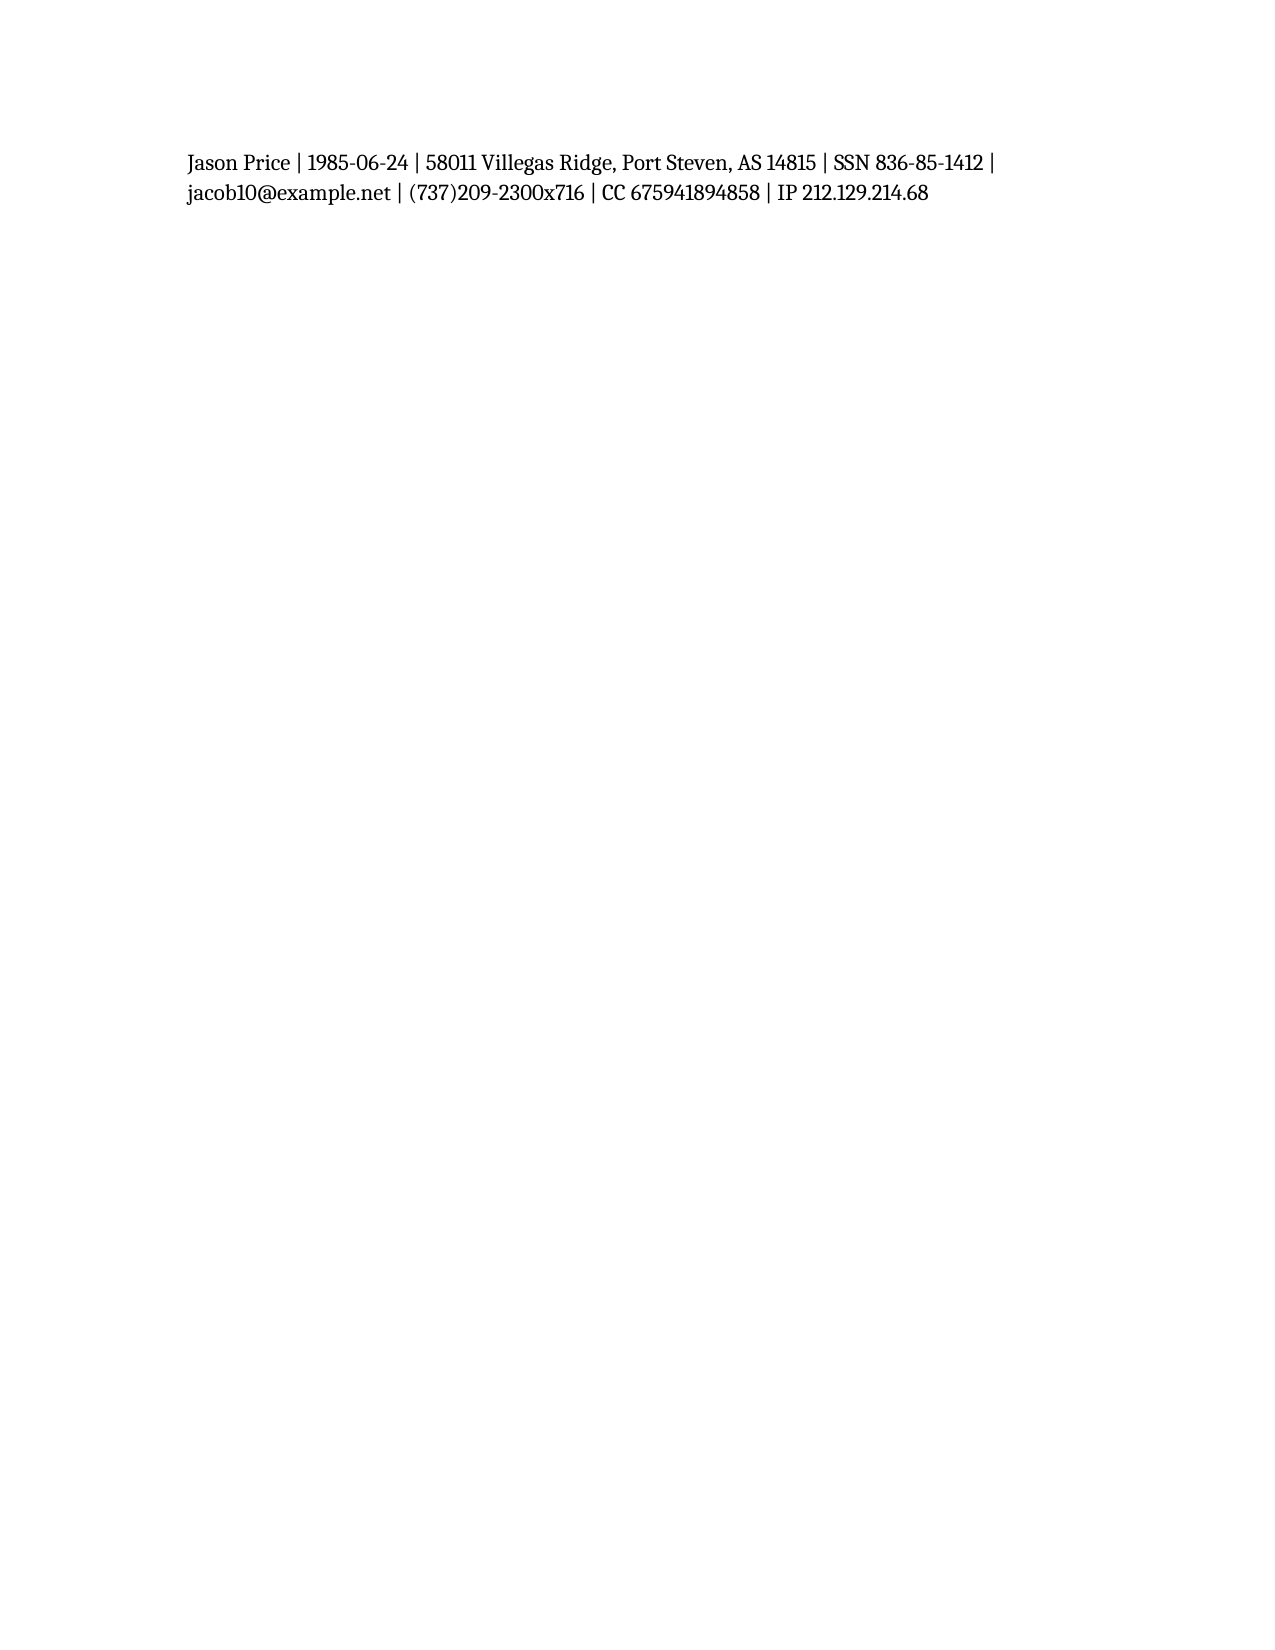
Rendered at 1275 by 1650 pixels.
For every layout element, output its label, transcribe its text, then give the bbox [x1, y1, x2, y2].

text Jason Price | 1985-06-24 | 58011 Villegas Ridge, Port Steven, AS 14815 | SSN 836-85-1412 | jacob10@example.net | (737)209-2300x716 | CC 675941894858 | IP 212.129.214.68 [187, 150, 1087, 207]
